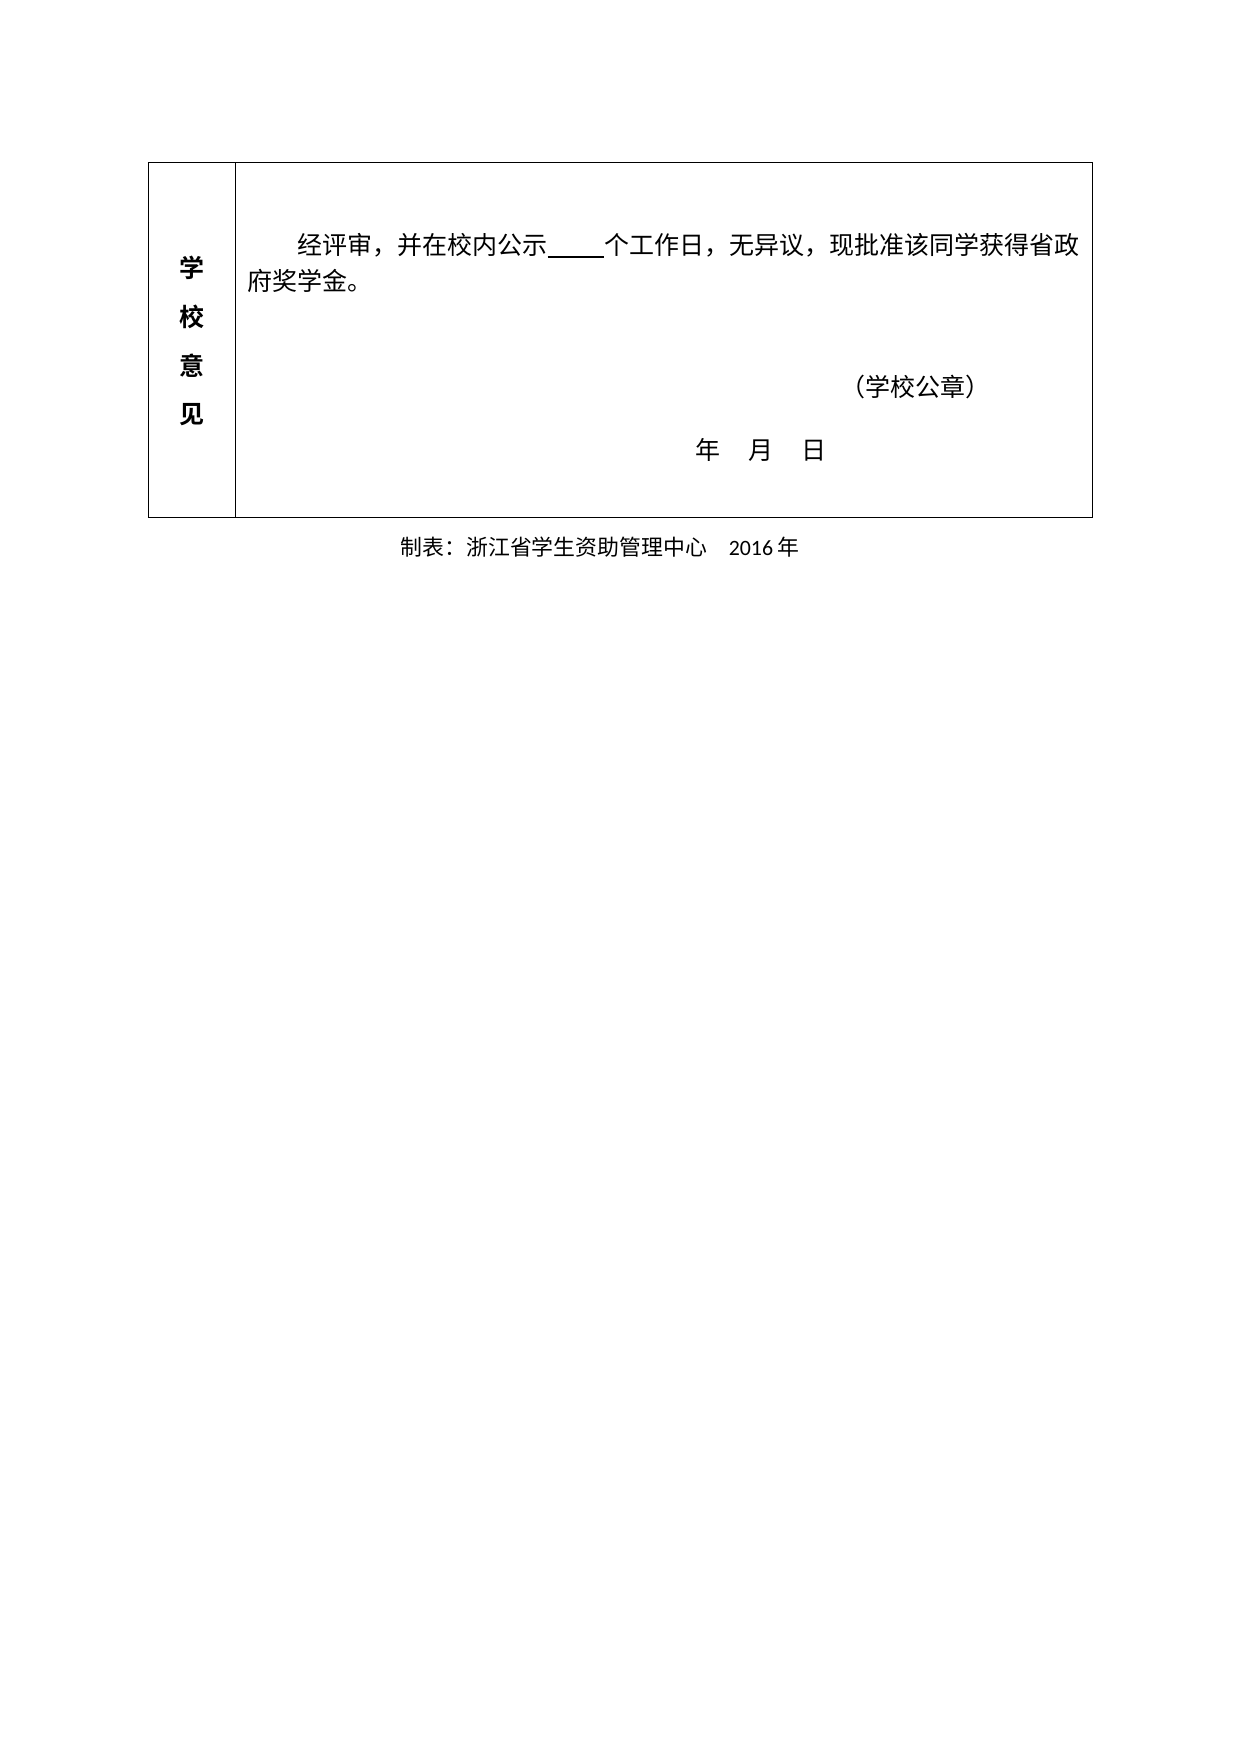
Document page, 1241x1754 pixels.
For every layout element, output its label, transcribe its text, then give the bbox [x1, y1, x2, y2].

table_cell 经评审，并在校内公示 个工作日，无异议，现批准该同学获得省政府奖学金。 （学校公章） 年 月 日 [236, 163, 1092, 517]
table_cell 学 校 意 见 [149, 163, 235, 517]
text 制表：浙江省学生资助管理中心 2016年 [187, 530, 1053, 562]
